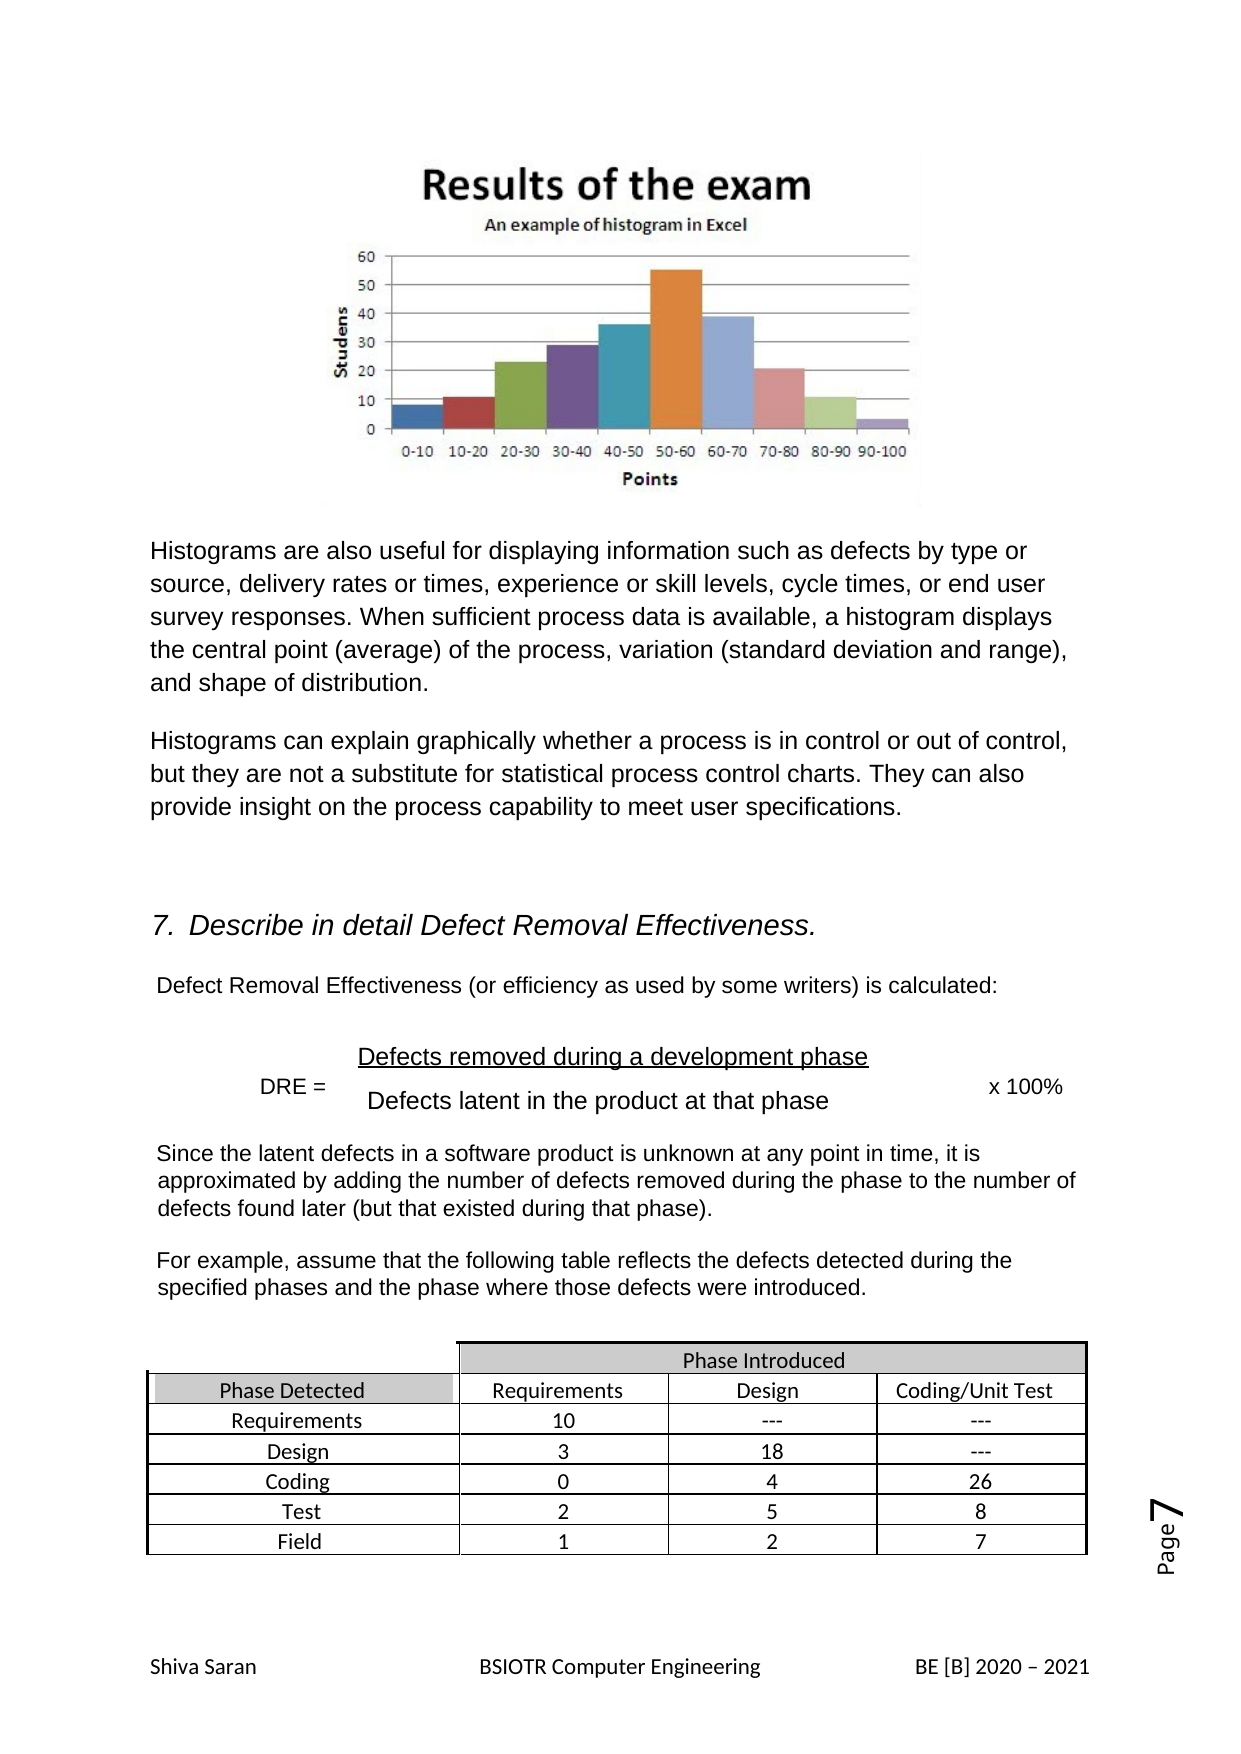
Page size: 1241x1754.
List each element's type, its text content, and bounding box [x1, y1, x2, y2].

text Defect Removal Effectiveness (or efficiency as used by some writers) is calculated: [156, 972, 1090, 998]
text Since the latent defects in a software product is unknown at any point in time, it is approximated by adding the number of defects removed during the phase to the number of defects found later (but that existed during that phase). [156, 1139, 1090, 1221]
list Describe in detail Defect Removal Effectiveness. [151, 908, 1090, 942]
text Defects removed during a development phase [347, 1042, 1090, 1070]
text Histograms are also useful for displaying information such as defects by type or source, delivery rates or times, experience or skill levels, cycle times, or end user survey responses. When sufficient process data is available, a histogram displays the central point (average) of the process, variation (standard deviation and range), and shape of distribution. [150, 536, 1090, 697]
text DRE = Defects latent in the product at that phase x 100% [150, 1073, 1090, 1118]
text Histograms can explain graphically whether a process is in control or out of control, but they are not a substitute for statistical process control charts. They can also provide insight on the process capability to meet user specifications. [150, 726, 1090, 821]
picture [319, 150, 921, 508]
text For example, assume that the following table reflects the defects detected during the specified phases and the phase where those defects were introduced. [156, 1247, 1090, 1301]
